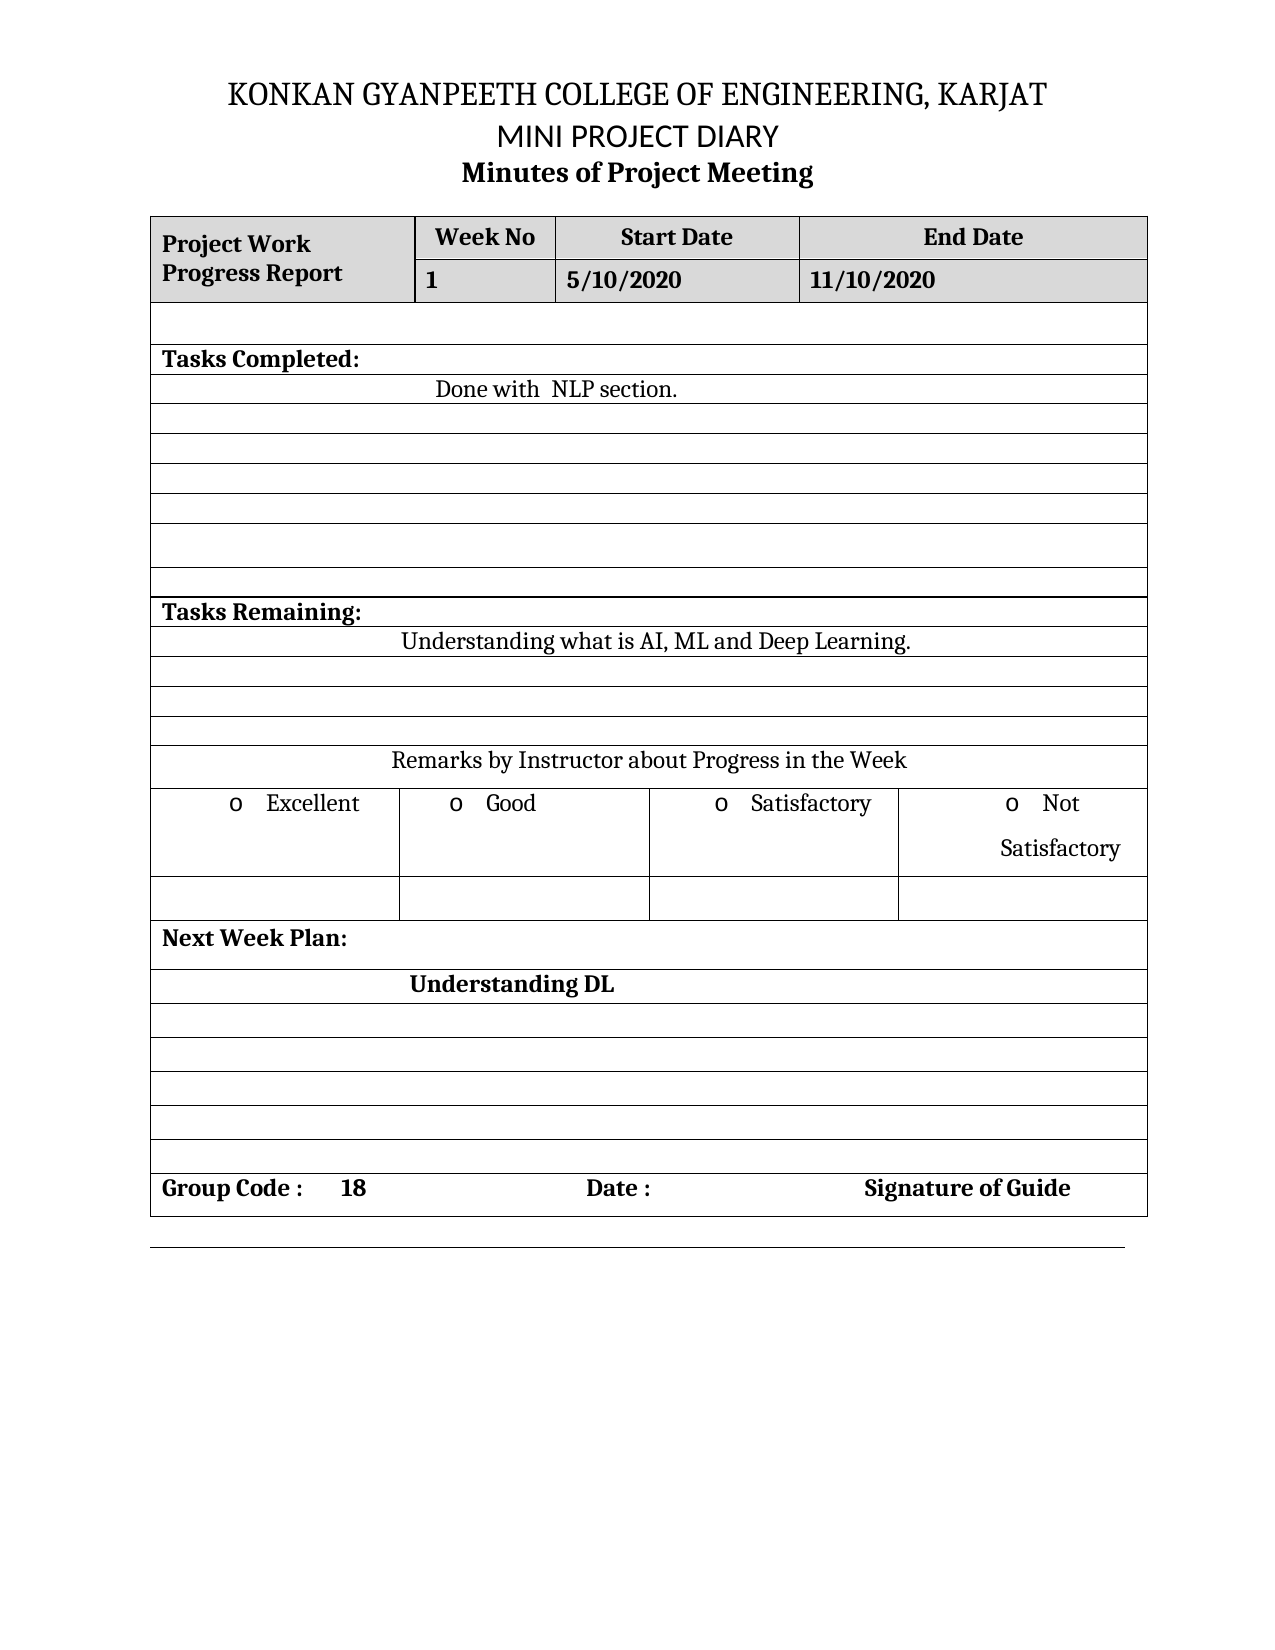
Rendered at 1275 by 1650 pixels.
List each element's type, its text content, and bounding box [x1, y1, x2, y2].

table_cell [151, 657, 1147, 686]
table_cell Not Satisfactory [899, 789, 1147, 876]
table_cell 1 [416, 260, 555, 302]
table_cell Excellent [151, 789, 399, 876]
text Minutes of Project Meeting [150, 156, 1125, 190]
table_cell 11/10/2020 [800, 260, 1147, 302]
table_cell Tasks Remaining: [151, 598, 1147, 626]
table_cell [151, 1106, 1147, 1139]
table_cell [151, 1004, 1147, 1037]
table_cell Group Code : 18 Date : Signature of Guide [151, 1174, 1147, 1216]
table_cell [151, 434, 1147, 463]
table_cell [151, 687, 1147, 716]
table_header End Date [800, 217, 1147, 258]
table_header Project Work Progress Report [151, 217, 414, 302]
table_cell [151, 1038, 1147, 1071]
table_cell Tasks Completed: [151, 345, 1147, 373]
table_cell Remarks by Instructor about Progress in the Week [151, 746, 1147, 788]
table_cell [650, 877, 898, 920]
table_cell Done with NLP section. [151, 375, 1147, 403]
table_cell Good [400, 789, 649, 876]
table_cell [151, 303, 1147, 344]
table_cell [899, 877, 1147, 920]
table_cell [400, 877, 649, 920]
table_cell Satisfactory [650, 789, 898, 876]
table_cell [151, 404, 1147, 433]
table_cell [151, 1072, 1147, 1105]
table_header Start Date [556, 217, 799, 258]
table_cell [151, 464, 1147, 493]
table_cell [151, 568, 1147, 596]
table_cell 5/10/2020 [556, 260, 799, 302]
table_cell [151, 494, 1147, 523]
table_cell Understanding what is AI, ML and Deep Learning. [151, 627, 1147, 656]
table_cell [151, 524, 1147, 567]
table_cell [151, 1140, 1147, 1173]
table_header Week No [416, 217, 555, 258]
table_cell [151, 717, 1147, 745]
table_cell Understanding DL [151, 970, 1147, 1003]
table_cell [151, 877, 399, 920]
table_cell Next Week Plan: [151, 921, 1147, 969]
